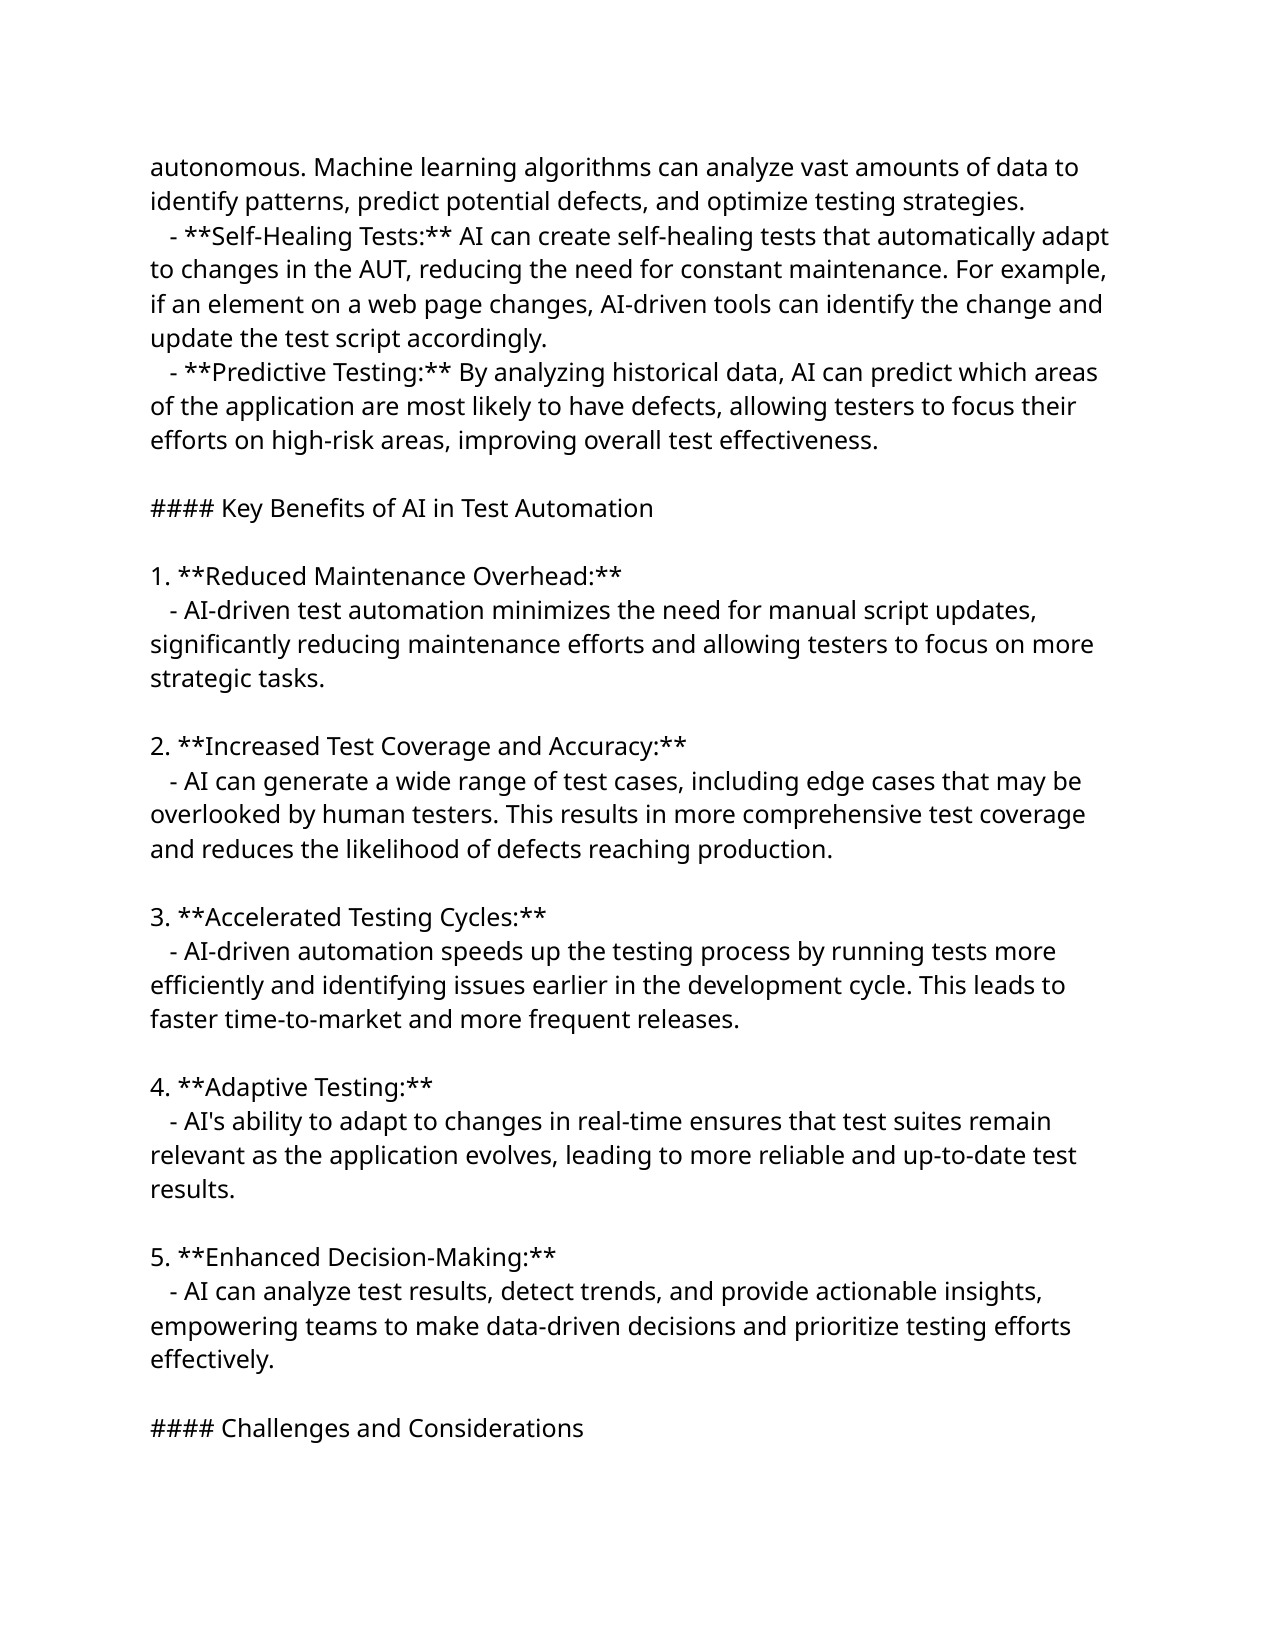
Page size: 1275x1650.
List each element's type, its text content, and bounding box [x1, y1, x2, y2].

text - AI's ability to adapt to changes in real-time ensures that test suites remain relevant as the application evolves, leading to more reliable and up-to-date test results. [150, 1104, 1125, 1206]
text - AI can generate a wide range of test cases, including edge cases that may be overlooked by human testers. This results in more comprehensive test coverage and reduces the likelihood of defects reaching production. [150, 763, 1125, 865]
text - AI-driven test automation minimizes the need for manual script updates, significantly reducing maintenance efforts and allowing testers to focus on more strategic tasks. [150, 593, 1125, 695]
text 5. **Enhanced Decision-Making:** [150, 1240, 1125, 1274]
text #### Challenges and Considerations [150, 1410, 1125, 1444]
text 4. **Adaptive Testing:** [150, 1070, 1125, 1104]
text 1. **Reduced Maintenance Overhead:** [150, 559, 1125, 593]
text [150, 150, 1125, 218]
text - **Predictive Testing:** By analyzing historical data, AI can predict which areas of the application are most likely to have defects, allowing testers to focus their efforts on high-risk areas, improving overall test effectiveness. [150, 354, 1125, 457]
text - AI can analyze test results, detect trends, and provide actionable insights, empowering teams to make data-driven decisions and prioritize testing efforts effectively. [150, 1274, 1125, 1376]
text - **Self-Healing Tests:** AI can create self-healing tests that automatically adapt to changes in the AUT, reducing the need for constant maintenance. For example, if an element on a web page changes, AI-driven tools can identify the change and update the test script accordingly. [150, 218, 1125, 354]
text - AI-driven automation speeds up the testing process by running tests more efficiently and identifying issues earlier in the development cycle. This leads to faster time-to-market and more frequent releases. [150, 933, 1125, 1036]
text 2. **Increased Test Coverage and Accuracy:** [150, 729, 1125, 763]
text #### Key Benefits of AI in Test Automation [150, 491, 1125, 525]
text 3. **Accelerated Testing Cycles:** [150, 899, 1125, 933]
